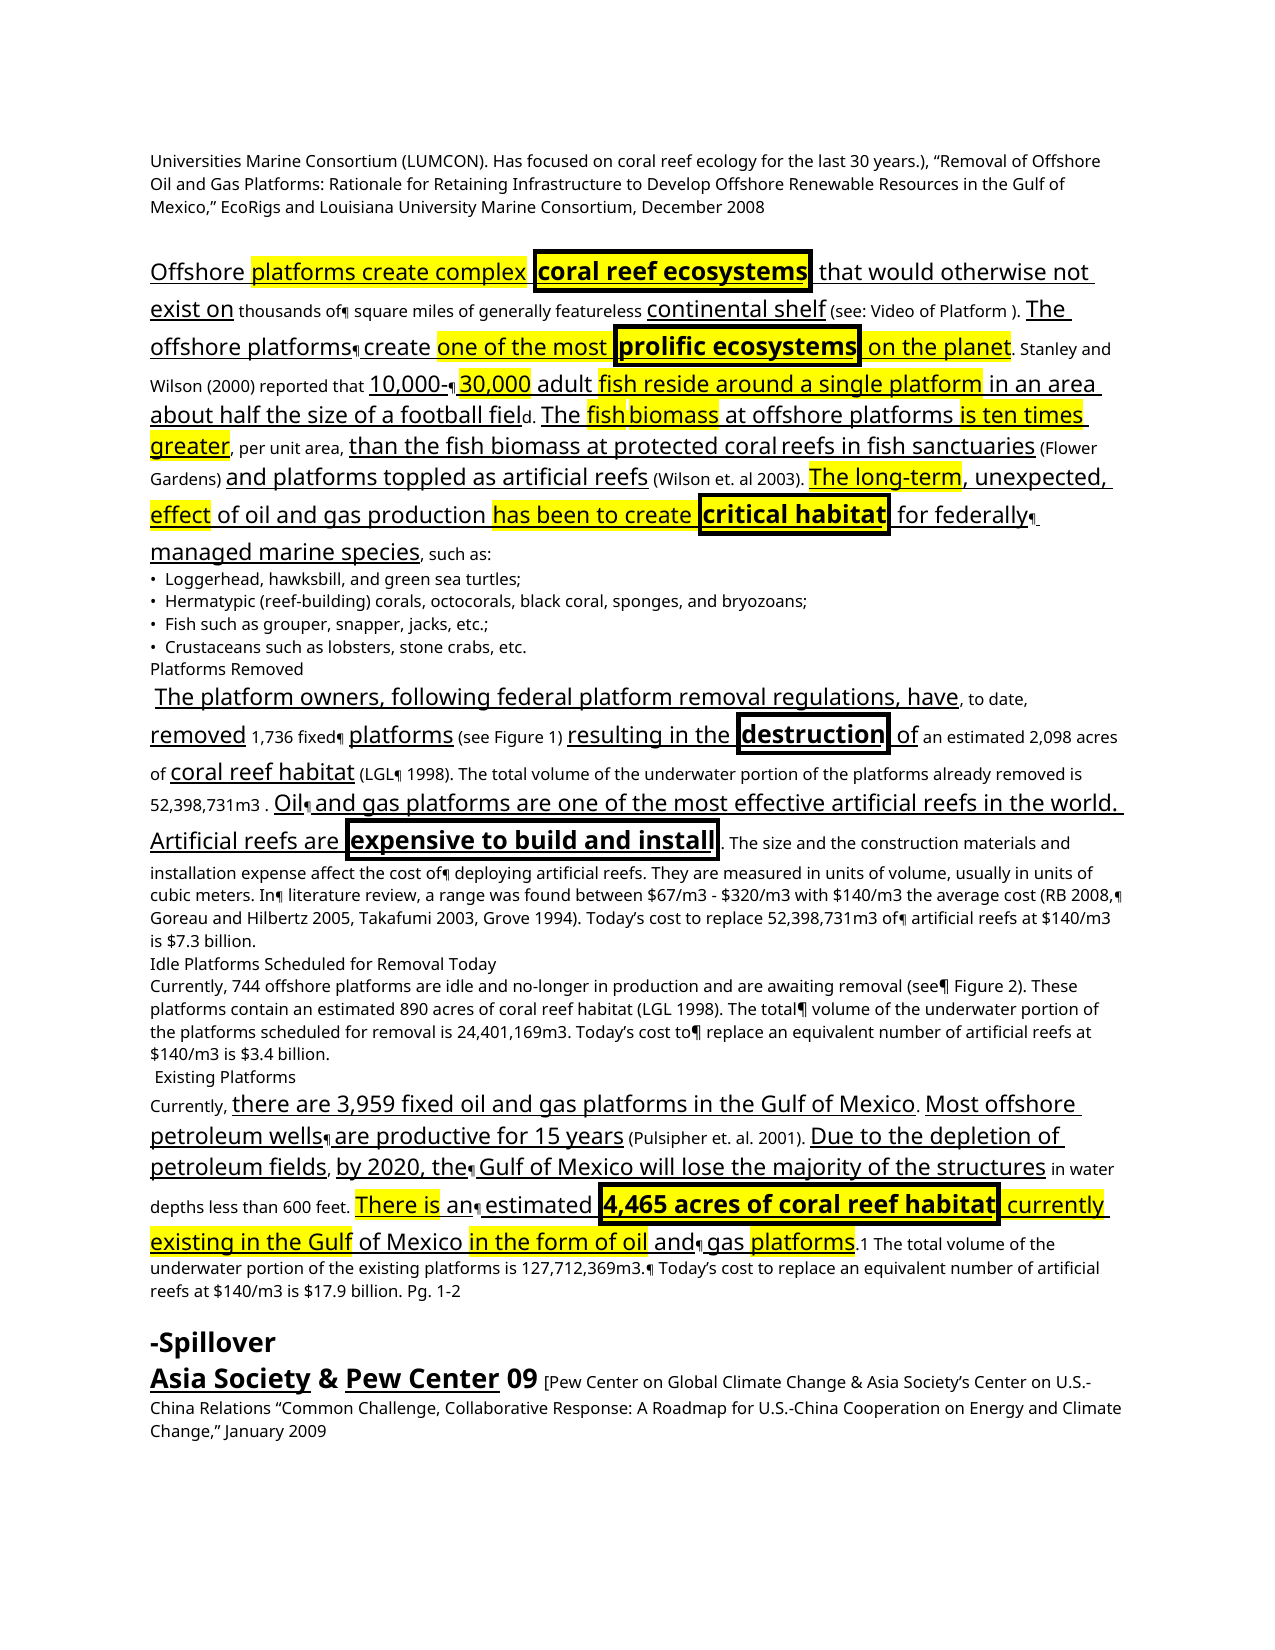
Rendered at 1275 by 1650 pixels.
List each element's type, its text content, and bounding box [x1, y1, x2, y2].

subtitle -Spillover [150, 1323, 1125, 1360]
text Offshore platforms create complex coral reef ecosystems that would otherwise not exist on thousands of¶ square miles of generally featureless continental shelf (see: Video of Platform ). The offshore platforms¶ create one of the most prolific ecosystems on the planet. Stanley and Wilson (2000) reported that 10,000-¶ 30,000 adult fish reside around a single platform in an area about half the size of a football field. The fish biomass at offshore platforms is ten times greater, per unit area, than the fish biomass at protected coral reefs in fish sanctuaries (Flower Gardens) and platforms toppled as artificial reefs (Wilson et. al 2003). The long-term, unexpected, effect of oil and gas production has been to create critical habitat for federally¶ managed marine species, such as: [150, 249, 1125, 567]
text Asia Society & Pew Center 09 [Pew Center on Global Climate Change & Asia Society’s Center on U.S.-China Relations “Common Challenge, Collaborative Response: A Roadmap for U.S.-China Cooperation on Energy and Climate Change,” January 2009 [150, 1360, 1125, 1442]
text Currently, there are 3,959 fixed oil and gas platforms in the Gulf of Mexico. Most offshore petroleum wells¶ are productive for 15 years (Pulsipher et. al. 2001). Due to the depletion of petroleum fields, by 2020, the¶ Gulf of Mexico will lose the majority of the structures in water depths less than 600 feet. There is an¶ estimated 4,465 acres of coral reef habitat currently existing in the Gulf of Mexico in the form of oil and¶ gas platforms.1 The total volume of the underwater portion of the existing platforms is 127,712,369m3.¶ Today’s cost to replace an equivalent number of artificial reefs at $140/m3 is $17.9 billion. Pg. 1-2 [150, 1088, 1125, 1302]
text The platform owners, following federal platform removal regulations, have, to date, removed 1,736 fixed¶ platforms (see Figure 1) resulting in the destruction of an estimated 2,098 acres of coral reef habitat (LGL¶ 1998). The total volume of the underwater portion of the platforms already removed is 52,398,731m3 . Oil¶ and gas platforms are one of the most effective artificial reefs in the world. Artificial reefs are expensive to build and install. The size and the construction materials and installation expense affect the cost of¶ deploying artificial reefs. They are measured in units of volume, usually in units of cubic meters. In¶ literature review, a range was found between $67/m3 - $320/m3 with $140/m3 the average cost (RB 2008,¶ Goreau and Hilbertz 2005, Takafumi 2003, Grove 1994). Today’s cost to replace 52,398,731m3 of¶ artificial reefs at $140/m3 is $7.3 billion. [150, 681, 1125, 952]
text • Loggerhead, hawksbill, and green sea turtles; [150, 567, 1125, 590]
text • Fish such as grouper, snapper, jacks, etc.; [150, 613, 1125, 635]
text • Crustaceans such as lobsters, stone crabs, etc. [150, 635, 1125, 658]
text Existing Platforms [150, 1066, 1125, 1088]
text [150, 150, 1125, 218]
text Idle Platforms Scheduled for Removal Today [150, 952, 1125, 975]
text Currently, 744 offshore platforms are idle and no-longer in production and are awaiting removal (see¶ Figure 2). These platforms contain an estimated 890 acres of coral reef habitat (LGL 1998). The total¶ volume of the underwater portion of the platforms scheduled for removal is 24,401,169m3. Today’s cost to¶ replace an equivalent number of artificial reefs at $140/m3 is $3.4 billion. [150, 975, 1125, 1066]
text Platforms Removed [150, 658, 1125, 681]
text • Hermatypic (reef-building) corals, octocorals, black coral, sponges, and bryozoans; [150, 590, 1125, 613]
